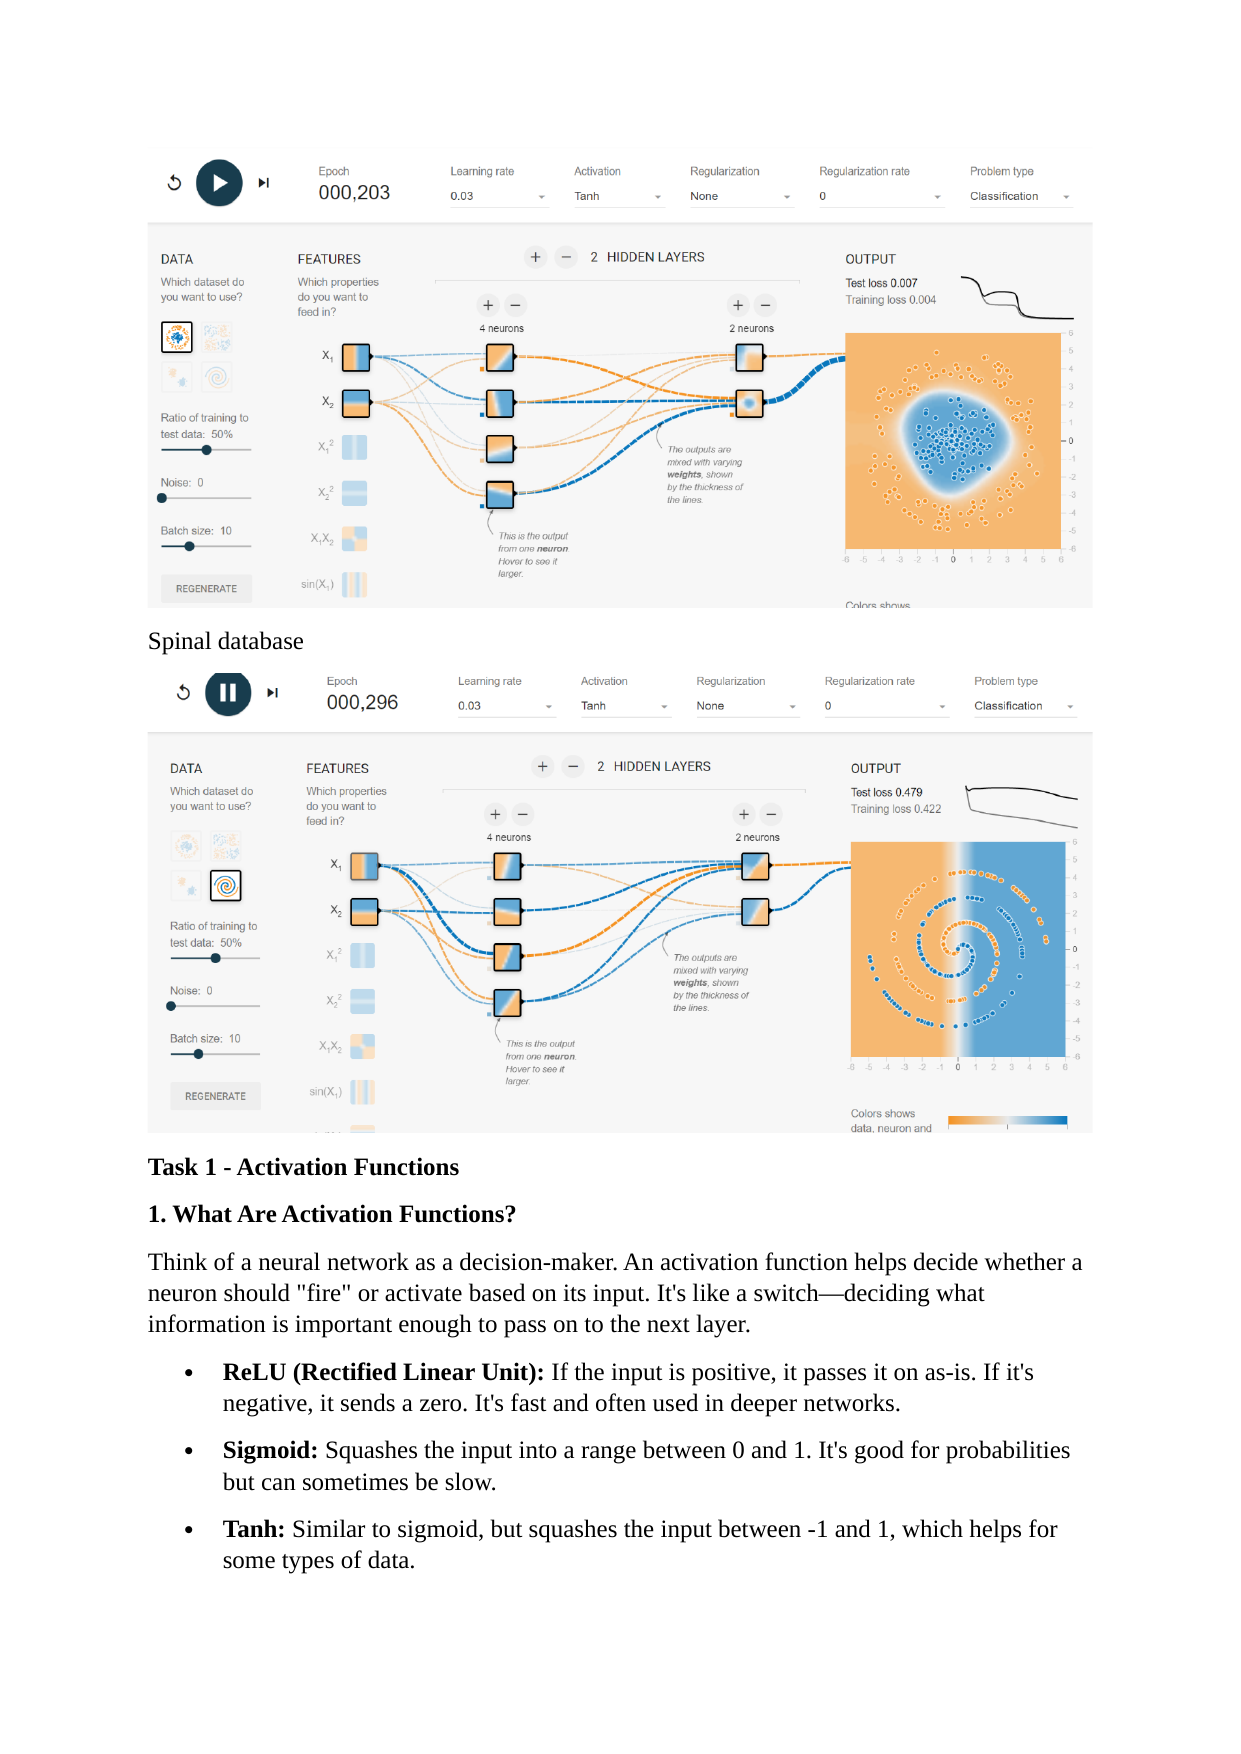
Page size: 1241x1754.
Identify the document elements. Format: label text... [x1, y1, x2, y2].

list Tanh: Similar to sigmoid, but squashes the input between -1 and 1, which helps for some types of data. [185, 1514, 1093, 1574]
text 1. What Are Activation Functions? [148, 1199, 1093, 1228]
text Think of a neural network as a decision-maker. An activation function helps decide whether a neuron should "fire" or activate based on its input. It's like a switch—deciding what information is important enough to pass on to the next layer. [148, 1247, 1093, 1338]
text Spinal database [148, 626, 1093, 655]
text Task 1 - Activation Functions [148, 1152, 1093, 1180]
picture [147, 147, 1093, 608]
list Sigmoid: Squashes the input into a range between 0 and 1. It's good for probabilities but can sometimes be slow. [185, 1436, 1093, 1495]
picture [147, 673, 1093, 1133]
list ReLU (Rectified Linear Unit): If the input is positive, it passes it on as-is. If it's negative, it sends a zero. It's fast and often used in deeper networks. [185, 1357, 1093, 1417]
